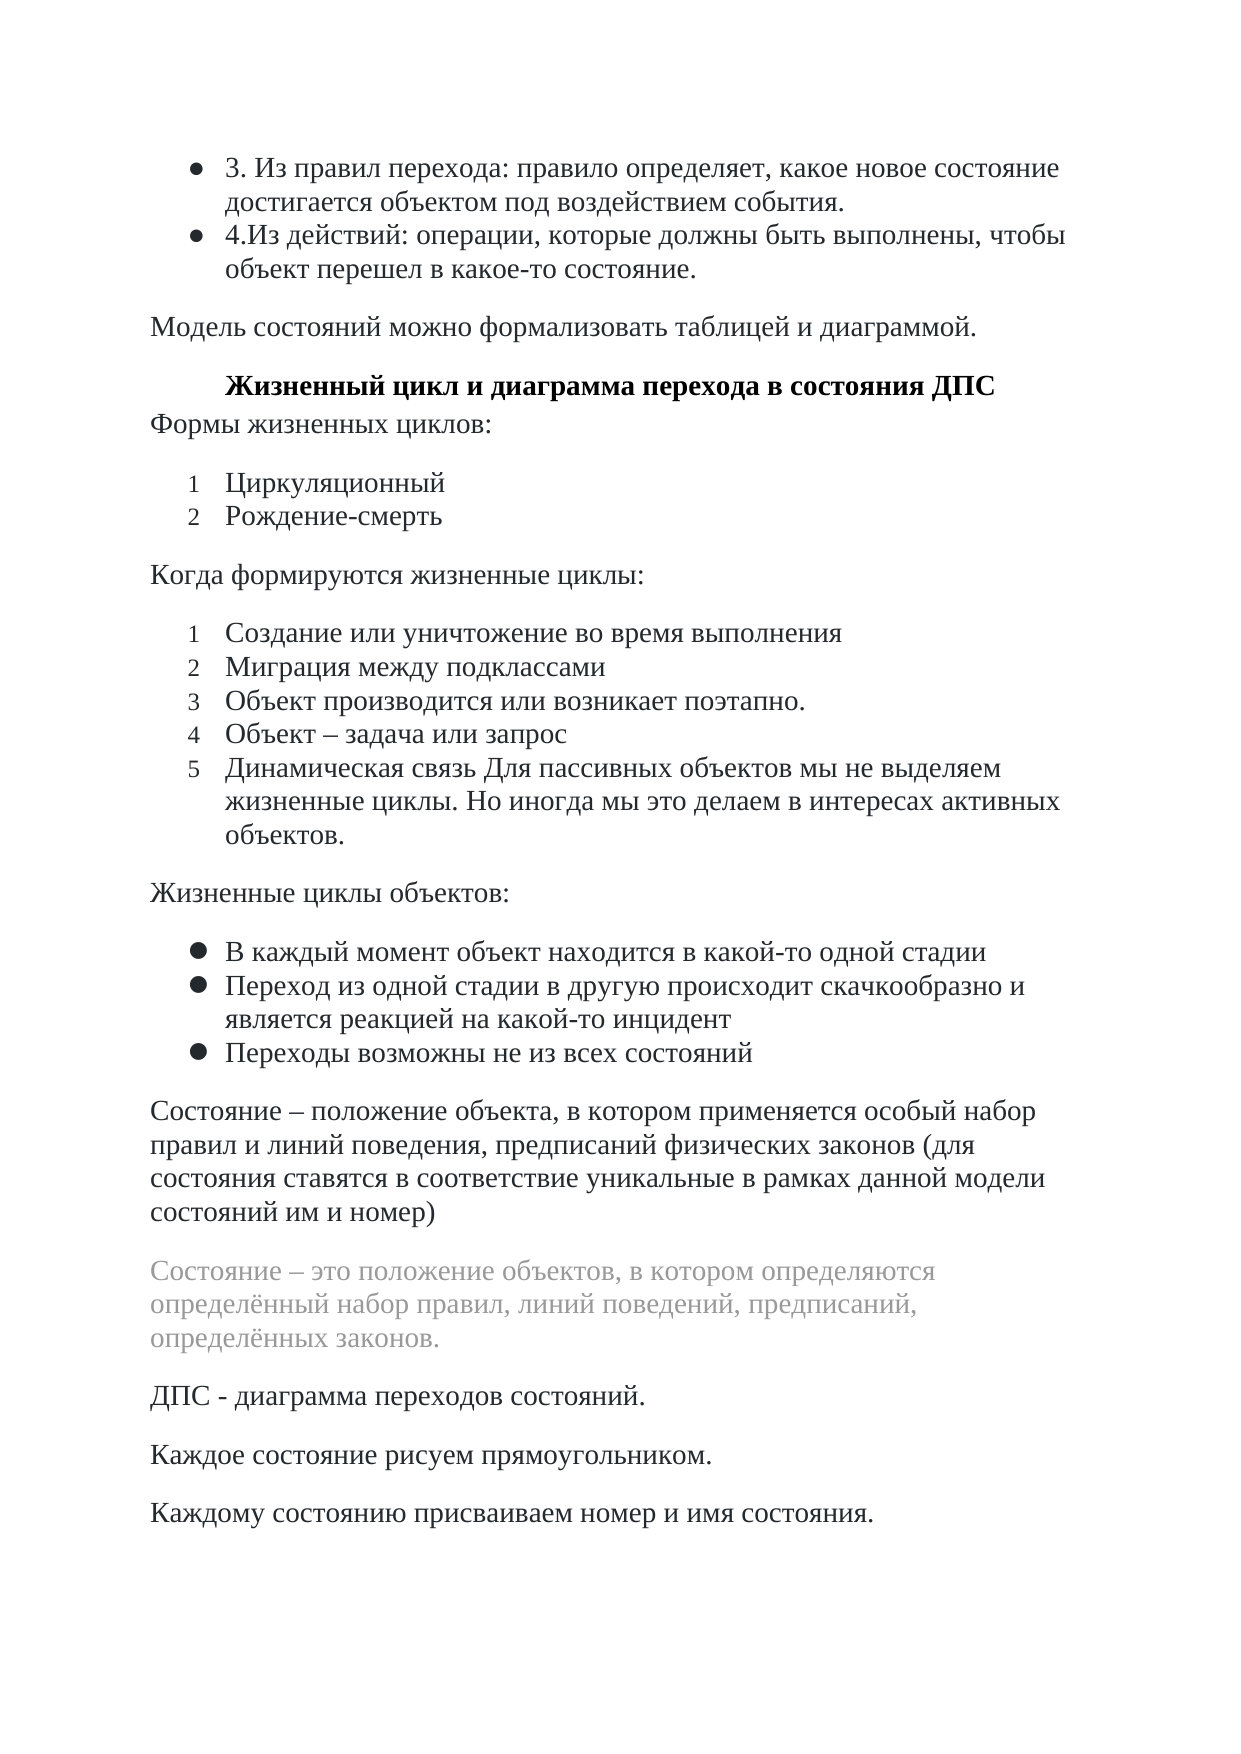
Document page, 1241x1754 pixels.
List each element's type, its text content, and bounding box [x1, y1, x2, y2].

list Миграция между подклассами [187, 649, 1090, 683]
list Создание или уничтожение во время выполнения [187, 616, 1090, 649]
text Каждое состояние рисуем прямоугольником. [150, 1437, 1090, 1470]
text ДПС - диаграмма переходов состояний. [150, 1378, 1090, 1412]
text Формы жизненных циклов: [150, 406, 1090, 440]
text Состояние – это положение объектов, в котором определяются определённый набор правил, линий поведений, предписаний, определённых законов. [440, 1253, 1090, 1353]
list 3. Из правил перехода: правило определяет, какое новое состояние достигается объектом под воздействием события. [187, 150, 1090, 217]
list Переход из одной стадии в другую происходит скачкообразно и является реакцией на какой-то инцидент [187, 968, 1090, 1035]
text Состояние – положение объекта, в котором применяется особый набор правил и линий поведения, предписаний физических законов (для состояния ставятся в соответствие уникальные в рамках данной модели состояний им и номер) [150, 1093, 1090, 1228]
text Каждому состоянию присваиваем номер и имя состояния. [150, 1495, 1090, 1529]
list Объект – задача или запрос [187, 716, 1090, 750]
list Переходы возможны не из всех состояний [187, 1035, 1090, 1068]
list Объект производится или возникает поэтапно. [187, 683, 1090, 716]
list Рождение-смерть [187, 498, 1090, 532]
text Модель состояний можно формализовать таблицей и диаграммой. [150, 309, 1090, 343]
text Жизненные циклы объектов: [150, 875, 1090, 909]
list Динамическая связь Для пассивных объектов мы не выделяем жизненные циклы. Но иногда мы это делаем в интересах активных объектов. [187, 750, 1090, 850]
list Циркуляционный [187, 465, 1090, 498]
text Когда формируются жизненные циклы: [150, 557, 1090, 591]
list 4.Из действий: операции, которые должны быть выполнены, чтобы объект перешел в какое-то состояние. [187, 217, 1090, 284]
list В каждый момент объект находится в какой-то одной стадии [187, 934, 1090, 968]
text Жизненный цикл и диаграмма перехода в состояния ДПС [225, 368, 1090, 401]
